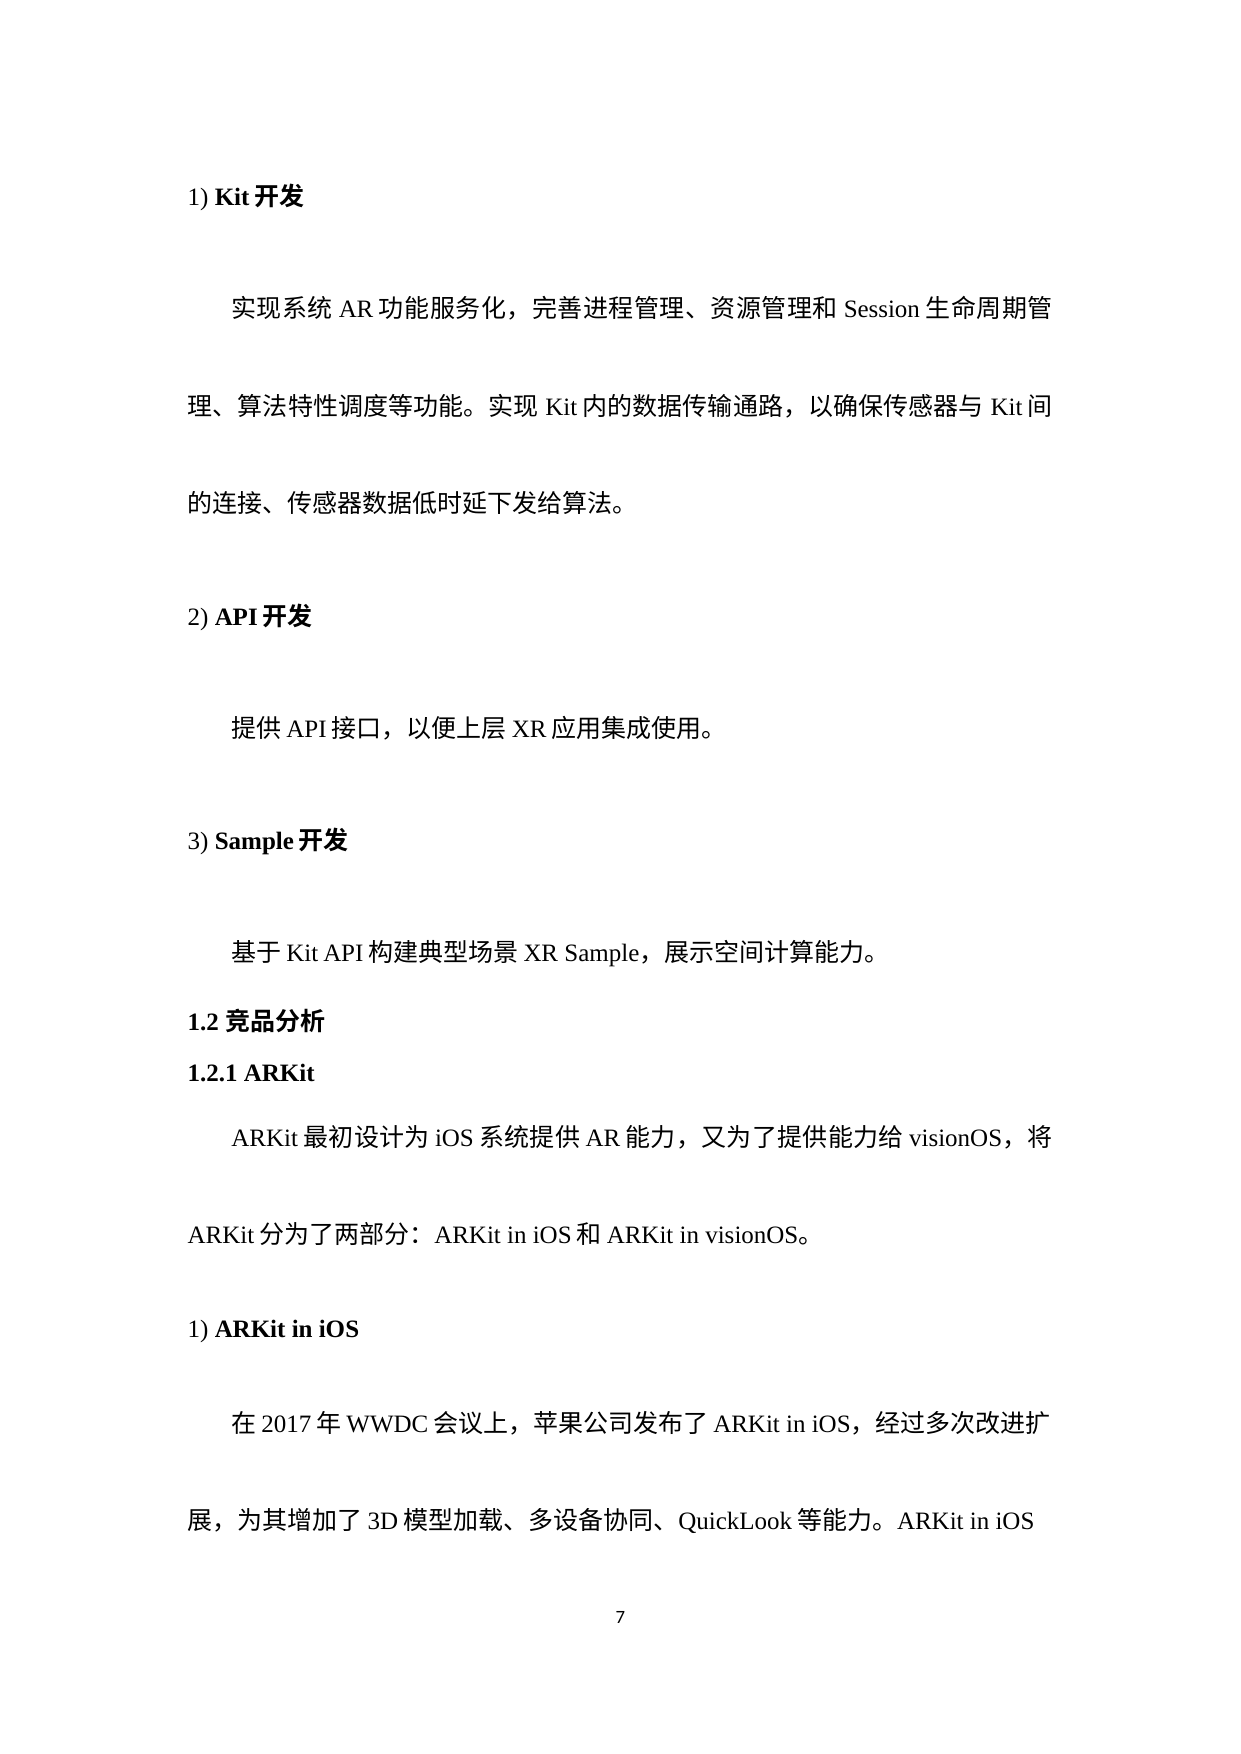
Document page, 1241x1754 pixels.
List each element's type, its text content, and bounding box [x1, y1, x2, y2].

subtitle Kit开发 [187, 162, 1053, 227]
subtitle API开发 [187, 582, 1053, 647]
subtitle 竞品分析 [187, 1002, 1053, 1038]
subtitle Sample开发 [187, 806, 1053, 871]
text 基于Kit API构建典型场景XR Sample，展示空间计算能力。 [187, 918, 1053, 983]
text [187, 1389, 1053, 1551]
subtitle ARKit in iOS [187, 1313, 1053, 1345]
text ARKit最初设计为iOS系统提供AR能力，又为了提供能力给visionOS，将ARKit分为了两部分：ARKit in iOS和ARKit in visionOS。 [187, 1103, 1053, 1265]
text 提供API接口，以便上层XR应用集成使用。 [187, 694, 1053, 759]
text 实现系统AR功能服务化，完善进程管理、资源管理和Session生命周期管理、算法特性调度等功能。实现Kit内的数据传输通路，以确保传感器与Kit间的连接、传感器数据低时延下发给算法。 [187, 274, 1053, 534]
subtitle ARKit [187, 1056, 1053, 1088]
